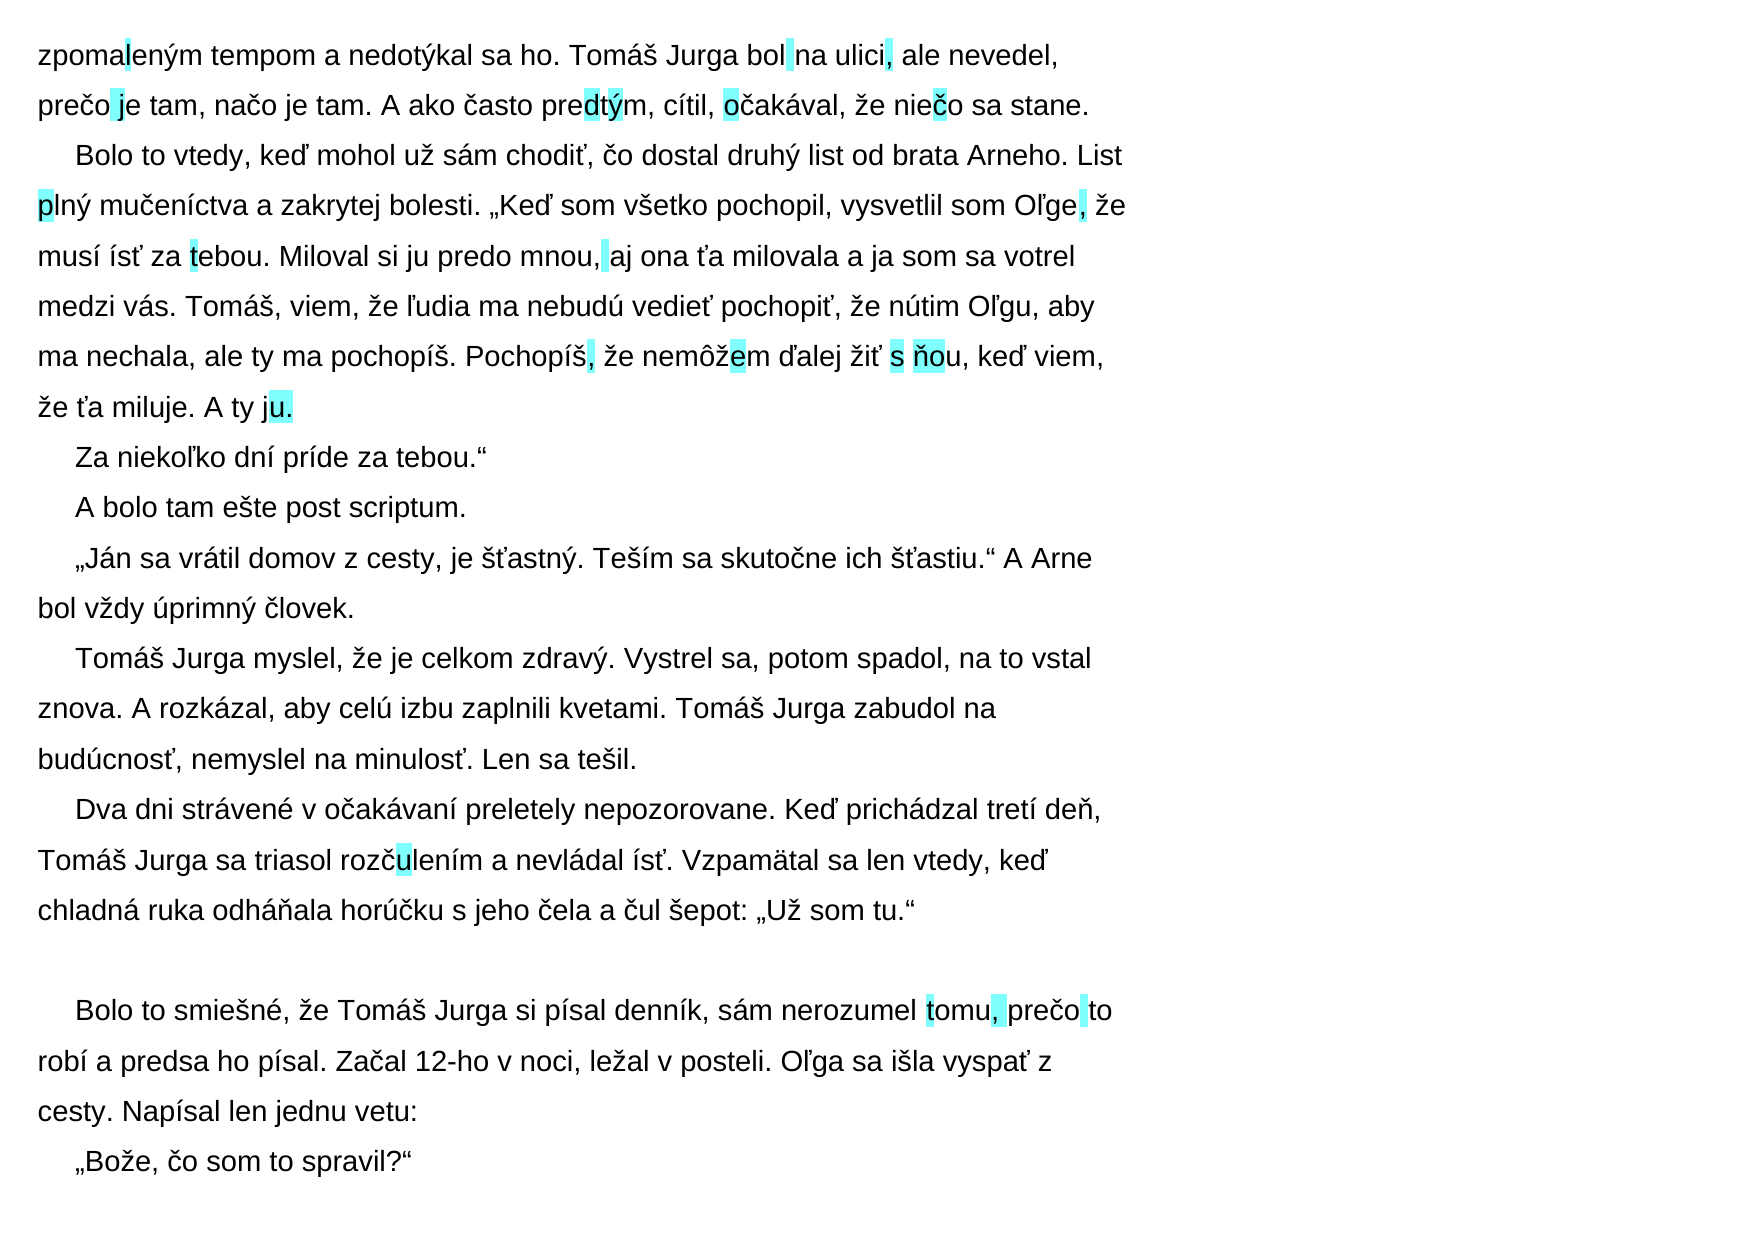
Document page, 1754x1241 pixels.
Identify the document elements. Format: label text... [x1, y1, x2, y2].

text Dva dni strávené v očakávaní preletely nepozorovane. Keď prichádzal tretí deň, Tomáš Jurga sa triasol rozčulením a nevládal ísť. Vzpamätal sa len vtedy, keď chladná ruka odháňala horúčku s jeho čela a čul šepot: „Už som tu.“ [37, 792, 1131, 926]
text Bolo to smiešné, že Tomáš Jurga si písal denník, sám nerozumel tomu, prečo to robí a predsa ho písal. Začal 12-ho v noci, ležal v posteli. Oľga sa išla vyspať z cesty. Napísal len jednu vetu: [37, 993, 1131, 1128]
text „Ján sa vrátil domov z cesty, je šťastný. Teším sa skutočne ich šťastiu.“ A Arne bol vždy úprimný človek. [37, 541, 1131, 624]
text A bolo tam ešte post scriptum. [37, 490, 1131, 524]
text „Bože, čo som to spravil?“ [37, 1144, 1131, 1178]
text Za niekoľko dní príde za tebou.“ [37, 440, 1131, 473]
text Tomáš Jurga myslel, že je celkom zdravý. Vystrel sa, potom spadol, na to vstal znova. A rozkázal, aby celú izbu zaplnili kvetami. Tomáš Jurga zabudol na budúcnosť, nemyslel na minulosť. Len sa tešil. [37, 641, 1131, 775]
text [37, 37, 1131, 121]
text Bolo to vtedy, keď mohol už sám chodiť, čo dostal druhý list od brata Arneho. List plný mučeníctva a zakrytej bolesti. „Keď som všetko pochopil, vysvetlil som Oľge, že musí ísť za tebou. Miloval si ju predo mnou, aj ona ťa milovala a ja som sa votrel medzi vás. Tomáš, viem, že ľudia ma nebudú vedieť pochopiť, že nútim Oľgu, aby ma nechala, ale ty ma pochopíš. Pochopíš, že nemôžem ďalej žiť s ňou, keď viem, že ťa miluje. A ty ju. [37, 138, 1131, 423]
